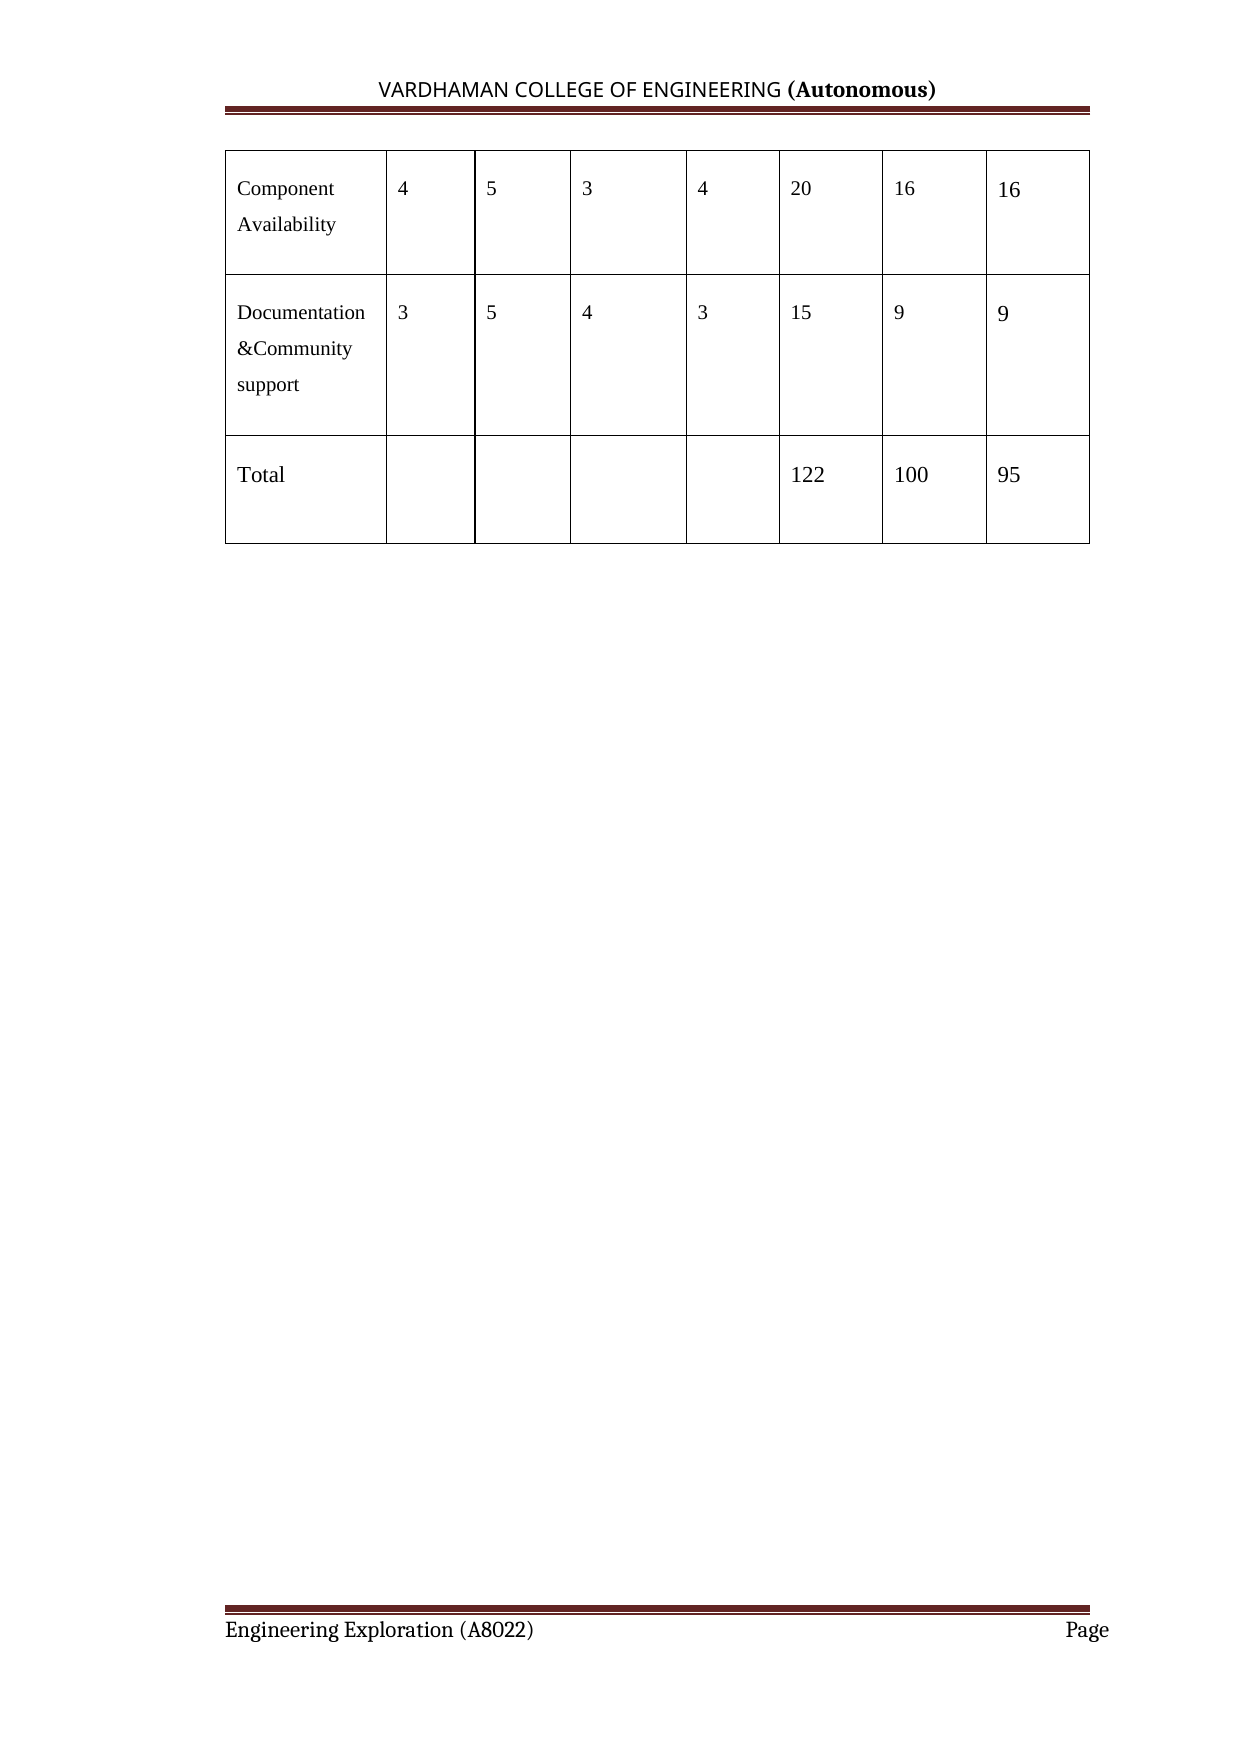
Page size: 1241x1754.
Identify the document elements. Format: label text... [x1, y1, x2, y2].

table_cell Documentation &Community support [226, 275, 386, 434]
table_cell 122 [780, 436, 882, 543]
table_cell [387, 436, 474, 543]
table_cell Component Availability [226, 151, 386, 274]
table_cell 4 [687, 151, 779, 274]
table_cell 4 [387, 151, 474, 274]
table_cell 9 [987, 275, 1089, 434]
table_cell 5 [476, 151, 570, 274]
table_cell 3 [387, 275, 474, 434]
table_cell [476, 436, 570, 543]
table_cell 15 [780, 275, 882, 434]
table_cell 16 [987, 151, 1089, 274]
table_cell [571, 436, 686, 543]
table_cell 95 [987, 436, 1089, 543]
table_cell 20 [780, 151, 882, 274]
table_cell 16 [883, 151, 986, 274]
table_cell 3 [571, 151, 686, 274]
table_cell 5 [476, 275, 570, 434]
table_cell [687, 436, 779, 543]
table_cell 9 [883, 275, 986, 434]
table_cell 100 [883, 436, 986, 543]
table_cell Total [226, 436, 386, 543]
table_cell 3 [687, 275, 779, 434]
table_cell 4 [571, 275, 686, 434]
